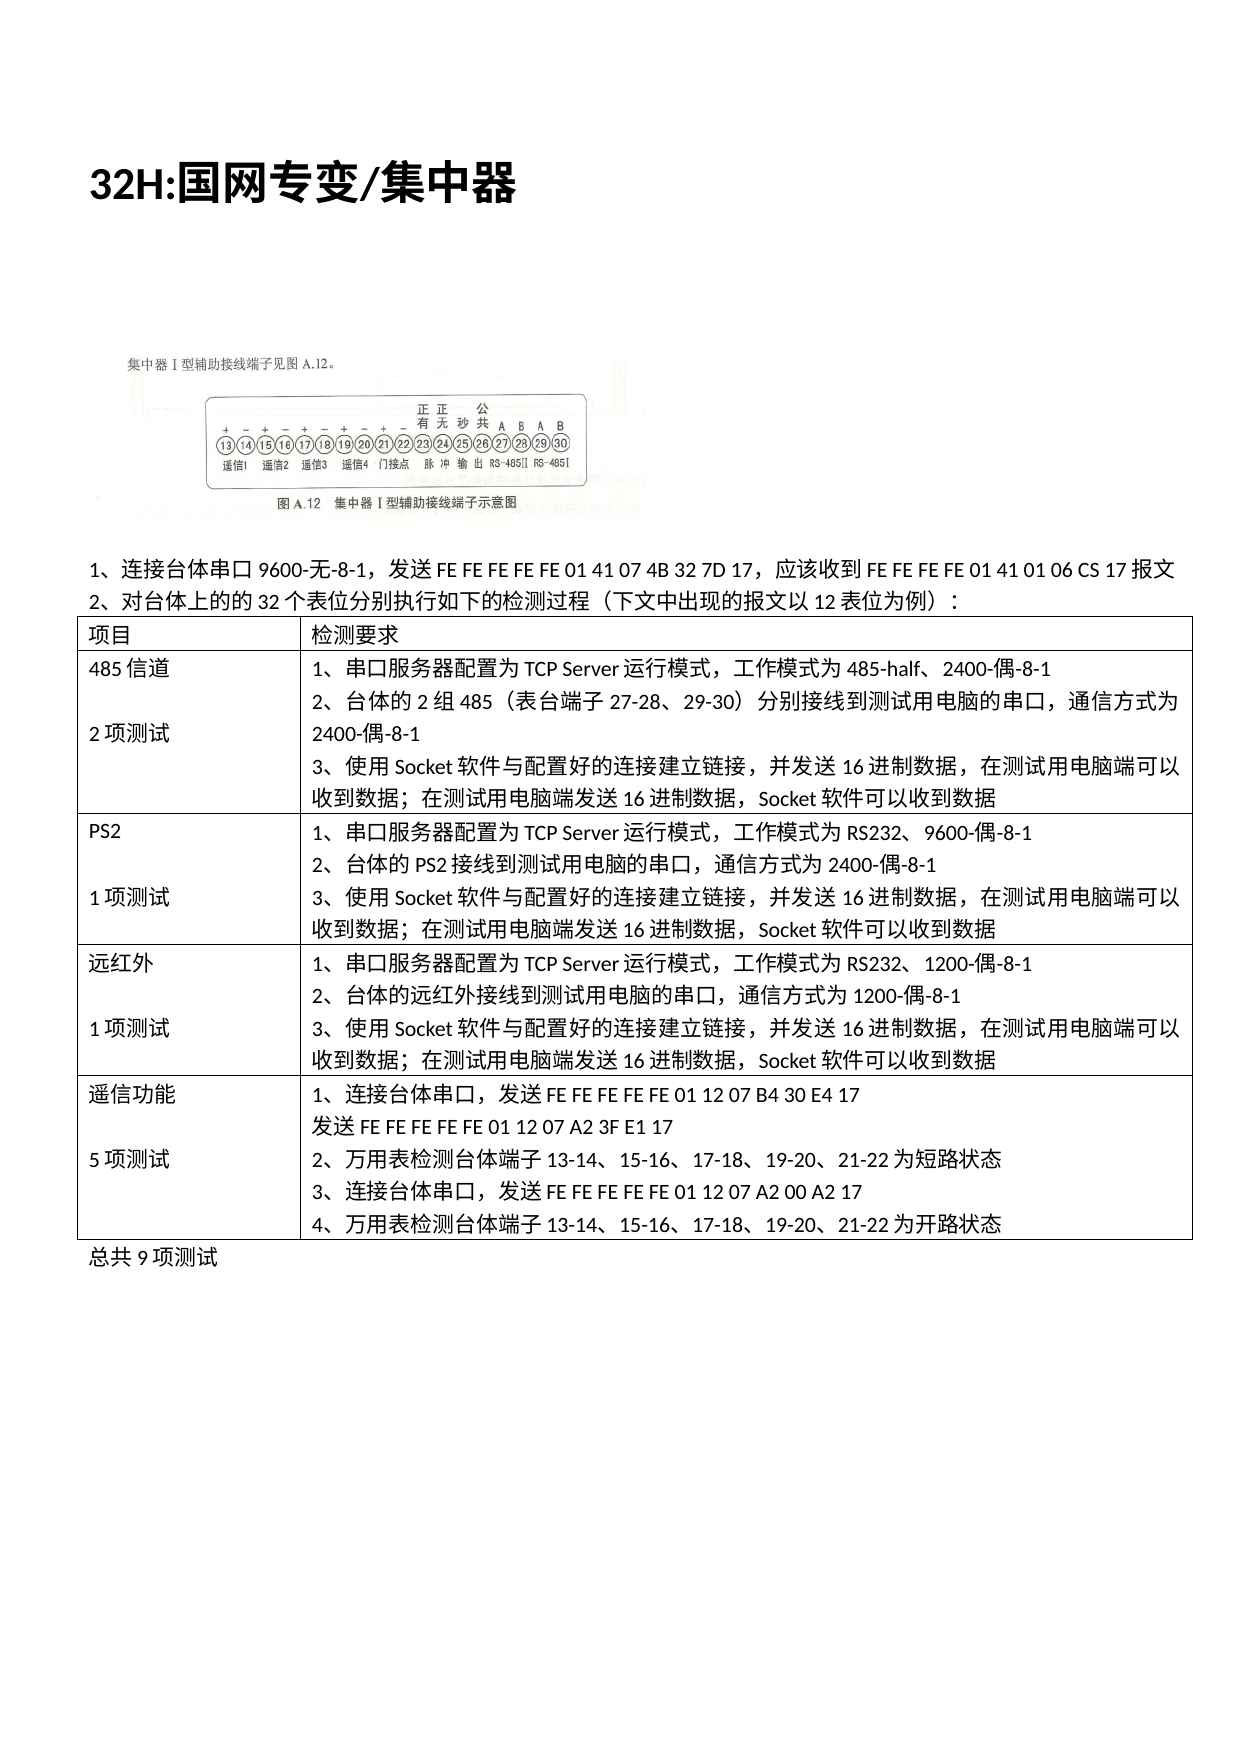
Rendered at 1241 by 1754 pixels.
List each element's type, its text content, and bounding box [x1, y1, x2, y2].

table_cell 1、串口服务器配置为TCP Server运行模式，工作模式为RS232、9600-偶-8-1 2、台体的PS2接线到测试用电脑的串口，通信方式为2400-偶-8-1 3、使用Socket软件与配置好的连接建立链接，并发送16进制数据，在测试用电脑端可以收到数据；在测试用电脑端发送16进制数据，Socket软件可以收到数据 [301, 814, 1192, 944]
text 2、对台体上的的32个表位分别执行如下的检测过程（下文中出现的报文以12表位为例）： [89, 584, 1181, 616]
table_cell 1、串口服务器配置为TCP Server运行模式，工作模式为RS232、1200-偶-8-1 2、台体的远红外接线到测试用电脑的串口，通信方式为1200-偶-8-1 3、使用Socket软件与配置好的连接建立链接，并发送16进制数据，在测试用电脑端可以收到数据；在测试用电脑端发送16进制数据，Socket软件可以收到数据 [301, 945, 1192, 1075]
subtitle 32H:国网专变/集中器 [89, 131, 1181, 228]
table_cell 遥信功能 5项测试 [78, 1076, 300, 1239]
picture [88, 356, 647, 524]
table_cell PS2 1项测试 [78, 814, 300, 944]
table_cell 1、连接台体串口，发送FE FE FE FE FE 01 12 07 B4 30 E4 17 发送FE FE FE FE FE 01 12 07 A2 3F E1 17 2、万用表检测台体端子13-14、15-16、17-18、19-20、21-22为短路状态 3、连接台体串口，发送FE FE FE FE FE 01 12 07 A2 00 A2 17 4、万用表检测台体端子13-14、15-16、17-18、19-20、21-22为开路状态 [301, 1076, 1192, 1239]
text 总共9项测试 [89, 1240, 1181, 1272]
table_header 项目 [78, 617, 300, 650]
table_header 检测要求 [301, 617, 1192, 650]
table_cell 1、串口服务器配置为TCP Server运行模式，工作模式为485-half、2400-偶-8-1 2、台体的2组485（表台端子27-28、29-30）分别接线到测试用电脑的串口，通信方式为2400-偶-8-1 3、使用Socket软件与配置好的连接建立链接，并发送16进制数据，在测试用电脑端可以收到数据；在测试用电脑端发送16进制数据，Socket软件可以收到数据 [301, 651, 1192, 813]
text 1、连接台体串口 9600-无-8-1，发送FE FE FE FE FE 01 41 07 4B 32 7D 17，应该收到FE FE FE FE 01 41 01 06 CS 17报文 [89, 551, 1181, 584]
table_cell 远红外 1项测试 [78, 945, 300, 1075]
table_cell 485信道 2项测试 [78, 651, 300, 813]
